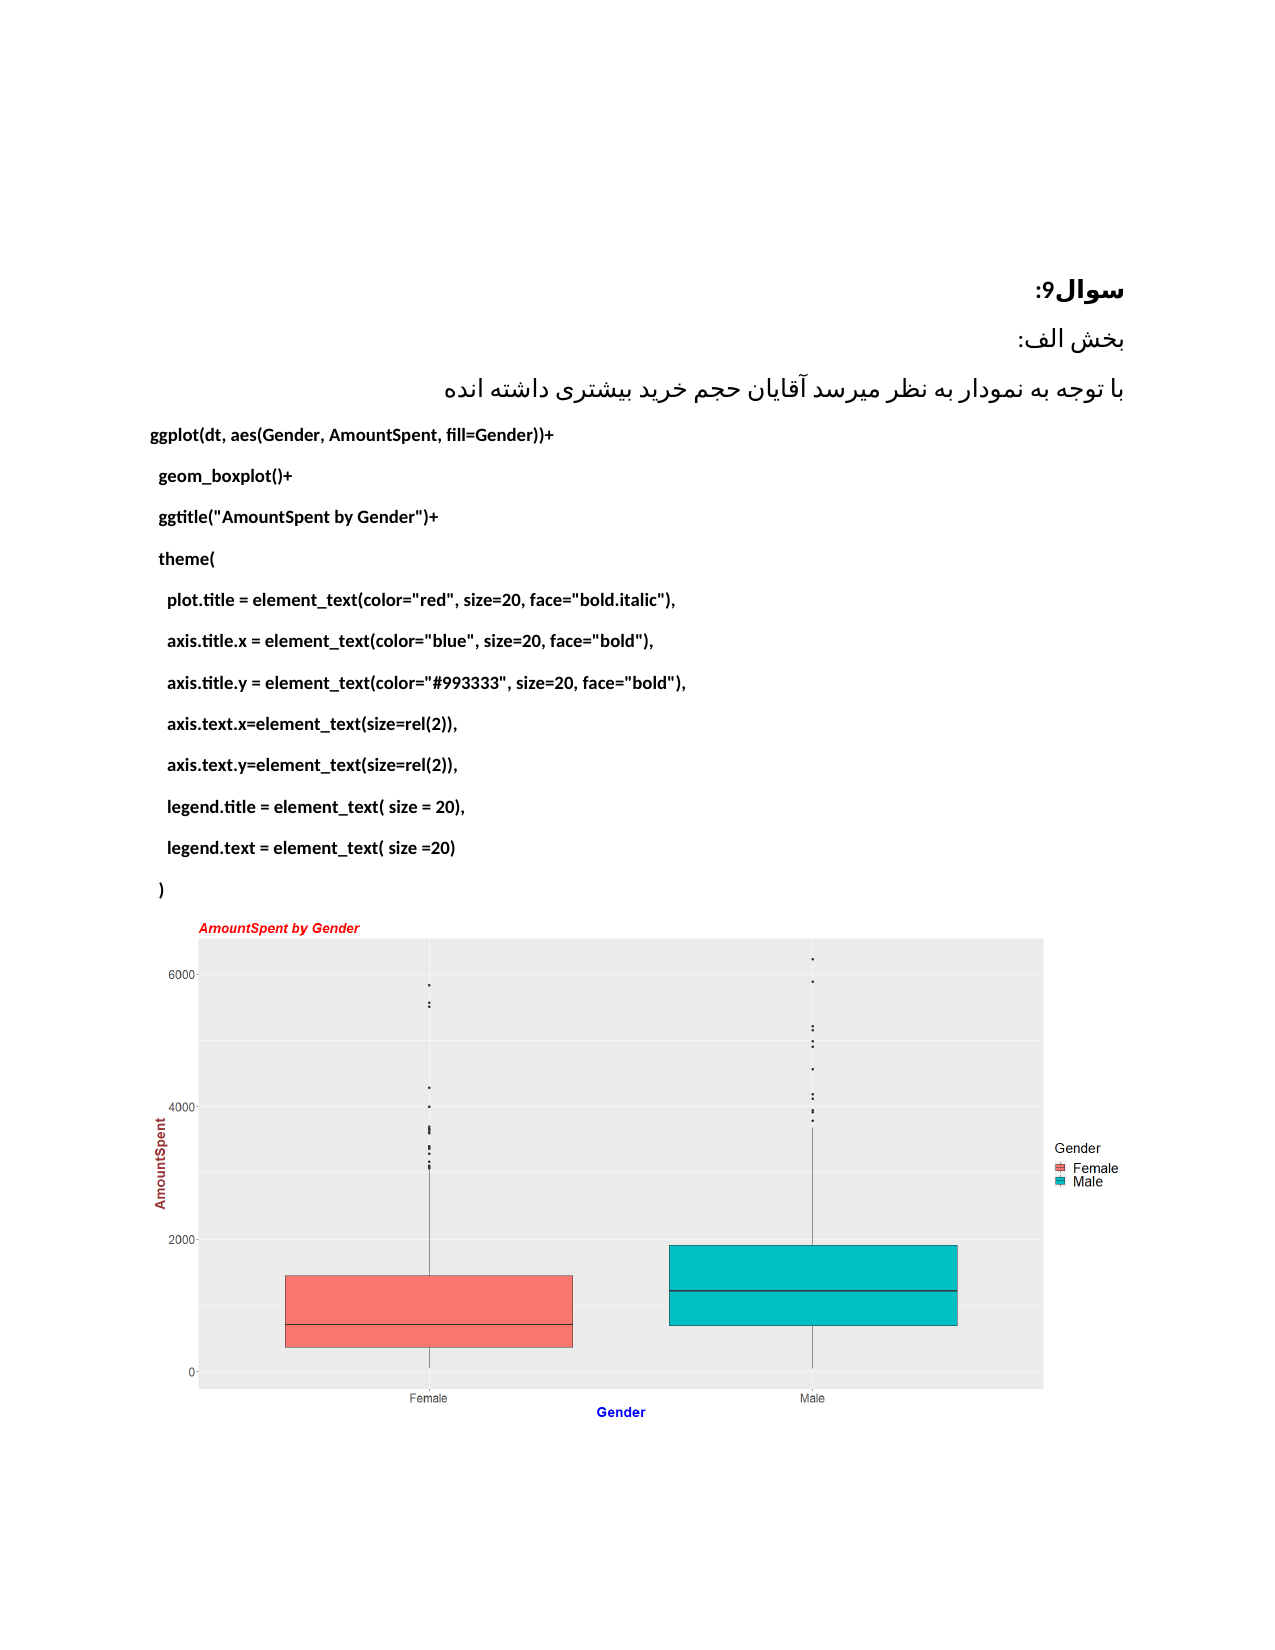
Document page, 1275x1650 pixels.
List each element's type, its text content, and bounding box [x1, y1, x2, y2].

text theme( [150, 547, 1125, 570]
text سوال9: [150, 274, 1125, 304]
text legend.title = element_text( size = 20), [150, 795, 1125, 818]
text axis.text.x=element_text(size=rel(2)), [150, 712, 1125, 735]
text بخش الف: [150, 324, 1125, 354]
text axis.text.y=element_text(size=rel(2)), [150, 754, 1125, 777]
text plot.title = element_text(color="red", size=20, face="bold.italic"), [150, 588, 1125, 611]
picture [150, 919, 1125, 1423]
text geom_boxplot()+ [150, 464, 1125, 487]
text ) [150, 878, 1125, 901]
text axis.title.y = element_text(color="#993333", size=20, face="bold"), [150, 671, 1125, 694]
text ggplot(dt, aes(Gender, AmountSpent, fill=Gender))+ [150, 423, 1125, 446]
text با توجه به نمودار به نظر میرسد آقایان حجم خرید بیشتری داشته انده [150, 373, 1125, 404]
text ggtitle("AmountSpent by Gender")+ [150, 506, 1125, 528]
text axis.title.x = element_text(color="blue", size=20, face="bold"), [150, 629, 1125, 652]
text legend.text = element_text( size =20) [150, 836, 1125, 859]
